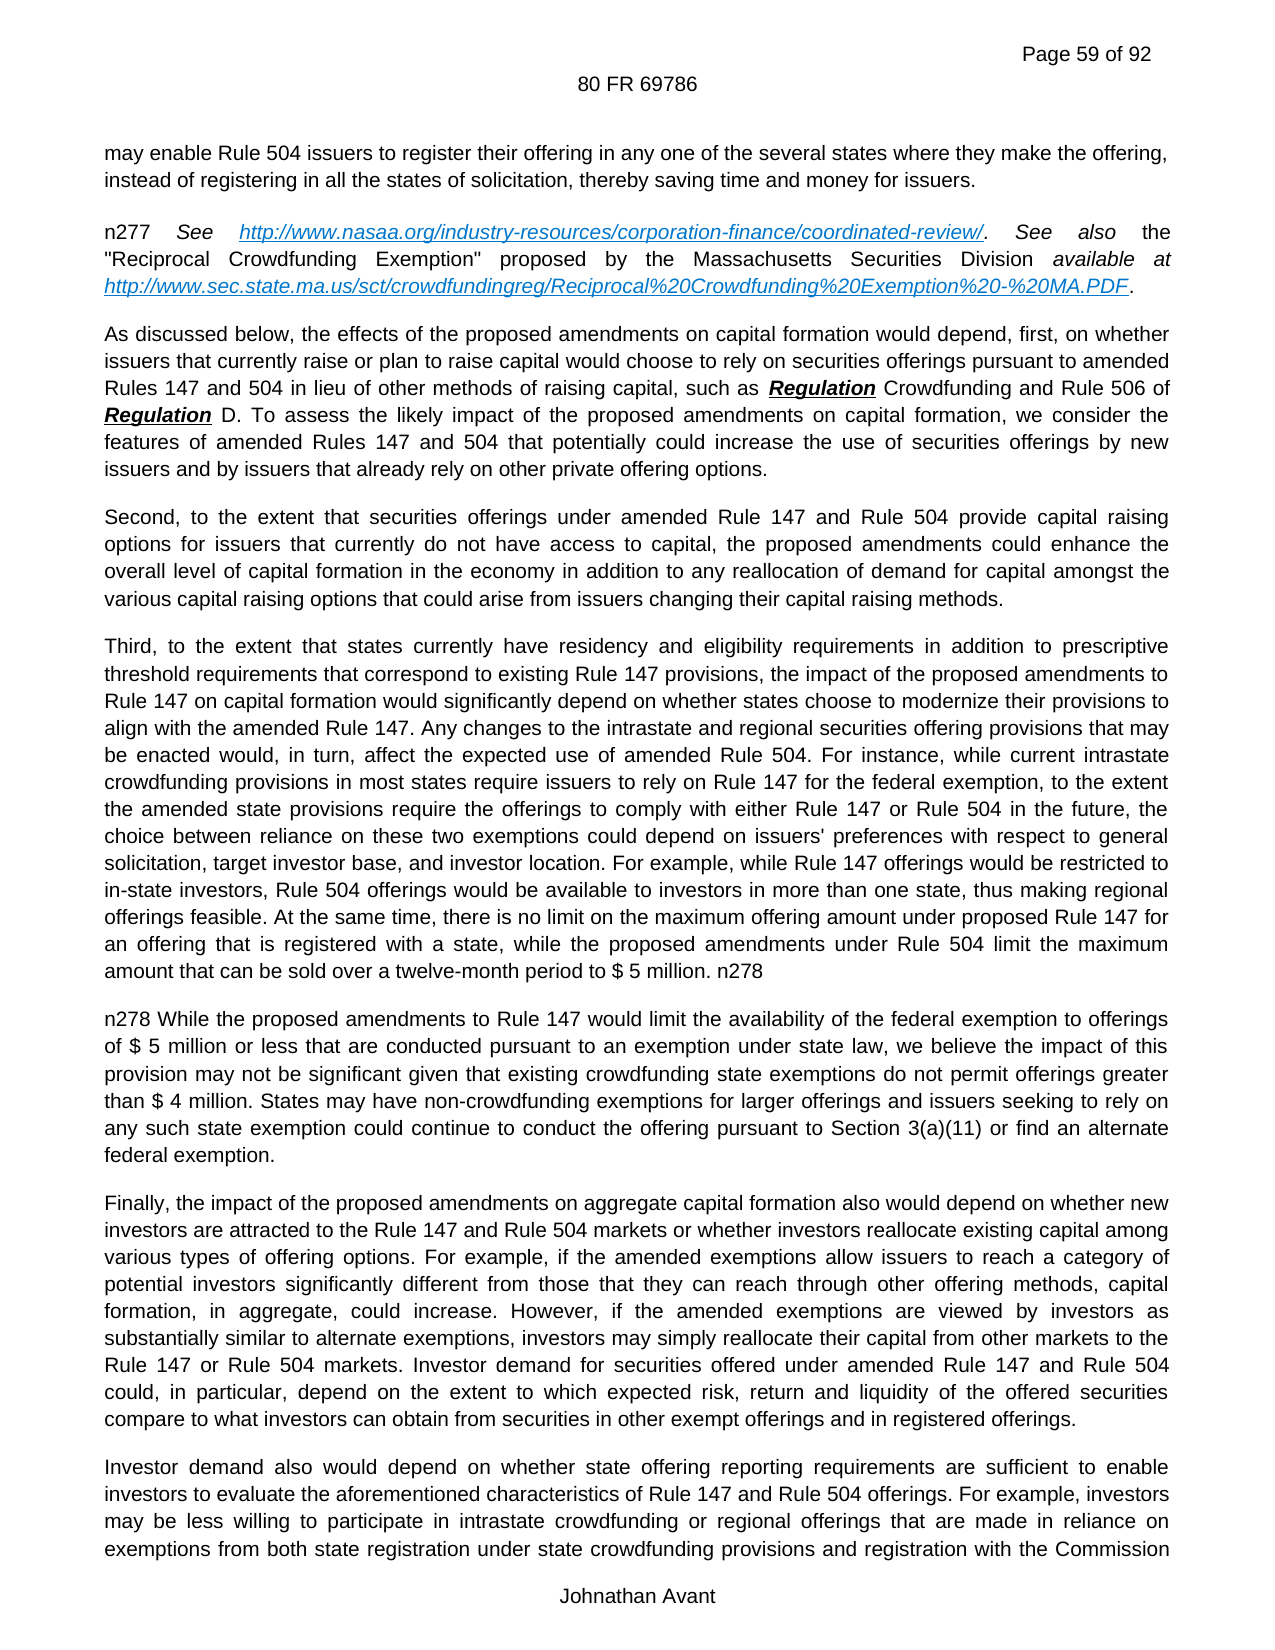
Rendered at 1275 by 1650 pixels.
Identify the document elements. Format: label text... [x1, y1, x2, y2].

text Second, to the extent that securities offerings under amended Rule 147 and Rule 504 provide capital raising options for issuers that currently do not have access to capital, the proposed amendments could enhance the overall level of capital formation in the economy in addition to any reallocation of demand for capital amongst the various capital raising options that could arise from issuers changing their capital raising methods. [104, 502, 1171, 610]
text n278 While the proposed amendments to Rule 147 would limit the availability of the federal exemption to offerings of $ 5 million or less that are conducted pursuant to an exemption under state law, we believe the impact of this provision may not be significant given that existing crowdfunding state exemptions do not permit offerings greater than $ 4 million. States may have non-crowdfunding exemptions for larger offerings and issuers seeking to rely on any such state exemption could continue to conduct the offering pursuant to Section 3(a)(11) or find an alternate federal exemption. [104, 1004, 1171, 1167]
text n277 See http://www.nasaa.org/industry-resources/corporation-finance/coordinated-review/. See also the "Reciprocal Crowdfunding Exemption" proposed by the Massachusetts Securities Division available at http://www.sec.state.ma.us/sct/crowdfundingreg/Reciprocal%20Crowdfunding%20Exemption%20-%20MA.PDF. [104, 217, 1171, 298]
text Finally, the impact of the proposed amendments on aggregate capital formation also would depend on whether new investors are attracted to the Rule 147 and Rule 504 markets or whether investors reallocate existing capital among various types of offering options. For example, if the amended exemptions allow issuers to reach a category of potential investors significantly different from those that they can reach through other offering methods, capital formation, in aggregate, could increase. However, if the amended exemptions are viewed by investors as substantially similar to alternate exemptions, investors may simply reallocate their capital from other markets to the Rule 147 or Rule 504 markets. Investor demand for securities offered under amended Rule 147 and Rule 504 could, in particular, depend on the extent to which expected risk, return and liquidity of the offered securities compare to what investors can obtain from securities in other exempt offerings and in registered offerings. [104, 1187, 1171, 1431]
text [104, 1452, 1171, 1560]
text As discussed below, the effects of the proposed amendments on capital formation would depend, first, on whether issuers that currently raise or plan to raise capital would choose to rely on securities offerings pursuant to amended Rules 147 and 504 in lieu of other methods of raising capital, such as Regulation Crowdfunding and Rule 506 of Regulation D. To assess the likely impact of the proposed amendments on capital formation, we consider the features of amended Rules 147 and 504 that potentially could increase the use of securities offerings by new issuers and by issuers that already rely on other private offering options. [104, 319, 1171, 481]
text Third, to the extent that states currently have residency and eligibility requirements in addition to prescriptive threshold requirements that correspond to existing Rule 147 provisions, the impact of the proposed amendments to Rule 147 on capital formation would significantly depend on whether states choose to modernize their provisions to align with the amended Rule 147. Any changes to the intrastate and regional securities offering provisions that may be enacted would, in turn, affect the expected use of amended Rule 504. For instance, while current intrastate crowdfunding provisions in most states require issuers to rely on Rule 147 for the federal exemption, to the extent the amended state provisions require the offerings to comply with either Rule 147 or Rule 504 in the future, the choice between reliance on these two exemptions could depend on issuers' preferences with respect to general solicitation, target investor base, and investor location. For example, while Rule 147 offerings would be restricted to in-state investors, Rule 504 offerings would be available to investors in more than one state, thus making regional offerings feasible. At the same time, there is no limit on the maximum offering amount under proposed Rule 147 for an offering that is registered with a state, while the proposed amendments under Rule 504 limit the maximum amount that can be sold over a twelve-month period to $ 5 million. n278 [104, 631, 1171, 983]
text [104, 137, 1171, 192]
